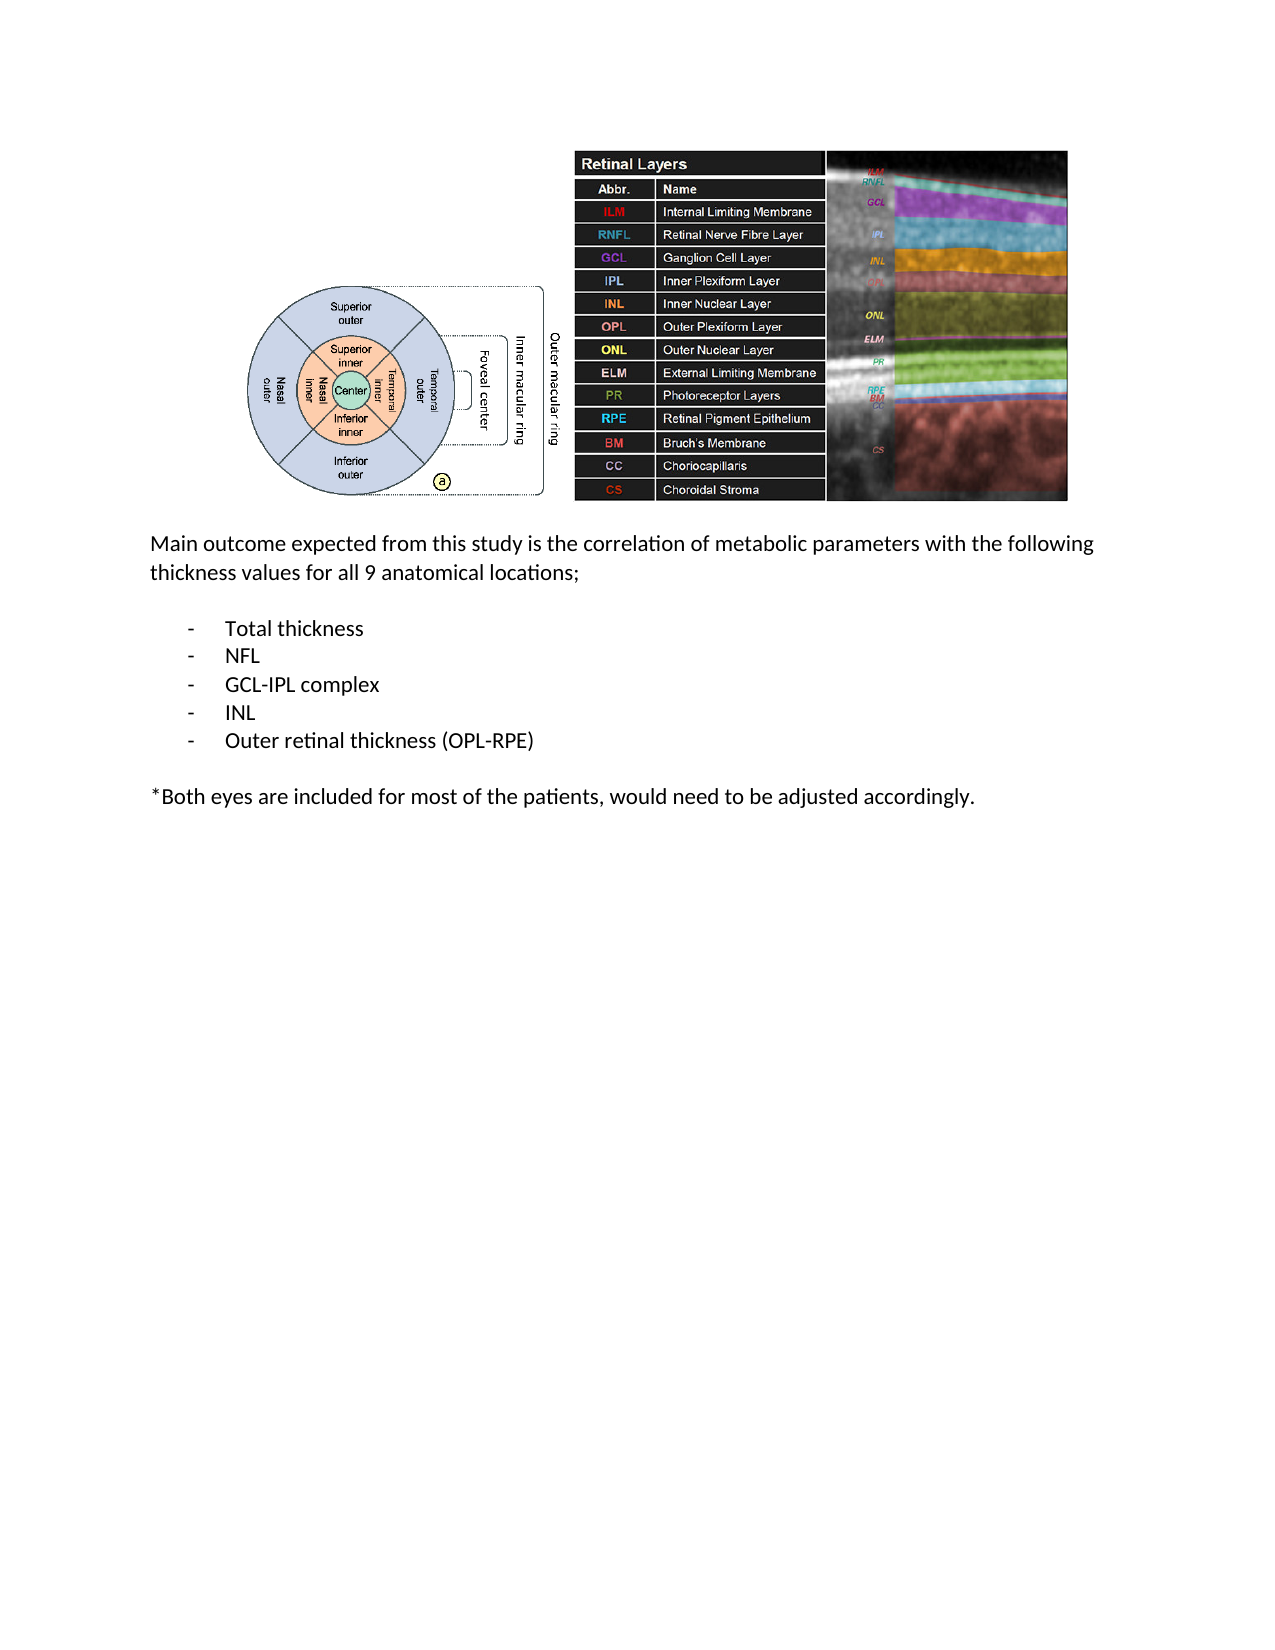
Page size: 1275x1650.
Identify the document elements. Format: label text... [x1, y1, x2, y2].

list Outer retinal thickness (OPL-RPE) [187, 726, 1125, 754]
list INL [187, 698, 1125, 726]
text Main outcome expected from this study is the correlation of metabolic parameters with the following thickness values for all 9 anatomical locations; [150, 529, 1125, 586]
list GCL-IPL complex [187, 670, 1125, 698]
picture [243, 278, 569, 502]
list Total thickness [187, 614, 1125, 642]
text *Both eyes are included for most of the patients, would need to be adjusted accordingly. [150, 782, 1125, 810]
list NFL [187, 642, 1125, 670]
picture [573, 150, 1069, 502]
